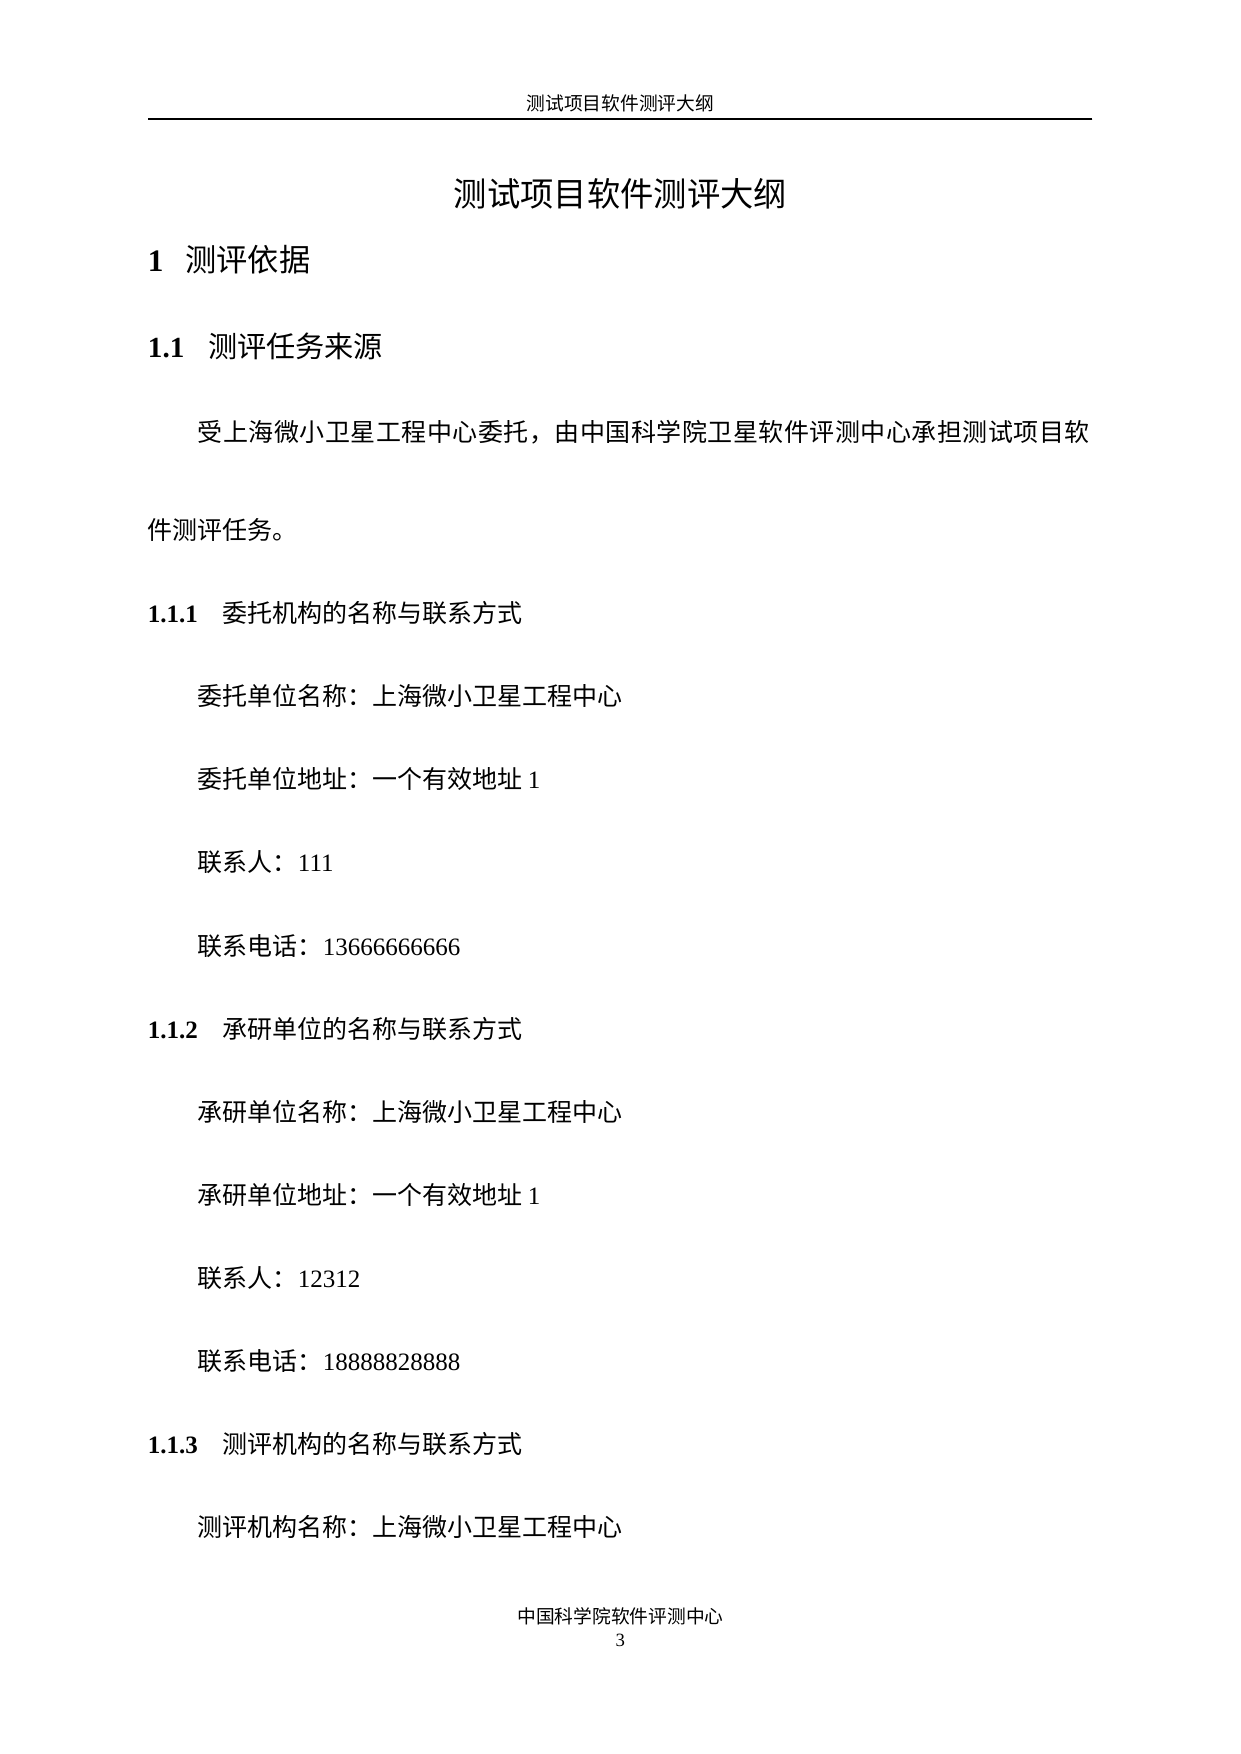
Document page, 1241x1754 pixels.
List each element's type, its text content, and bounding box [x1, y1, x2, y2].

text 受上海微小卫星工程中心委托，由中国科学院卫星软件评测中心承担测试项目软件测评任务。 [148, 398, 1092, 561]
subtitle 测评任务来源 [148, 312, 1092, 377]
text 测试项目软件测评大纲 [148, 160, 1092, 225]
subtitle 测评依据 [148, 225, 1092, 290]
